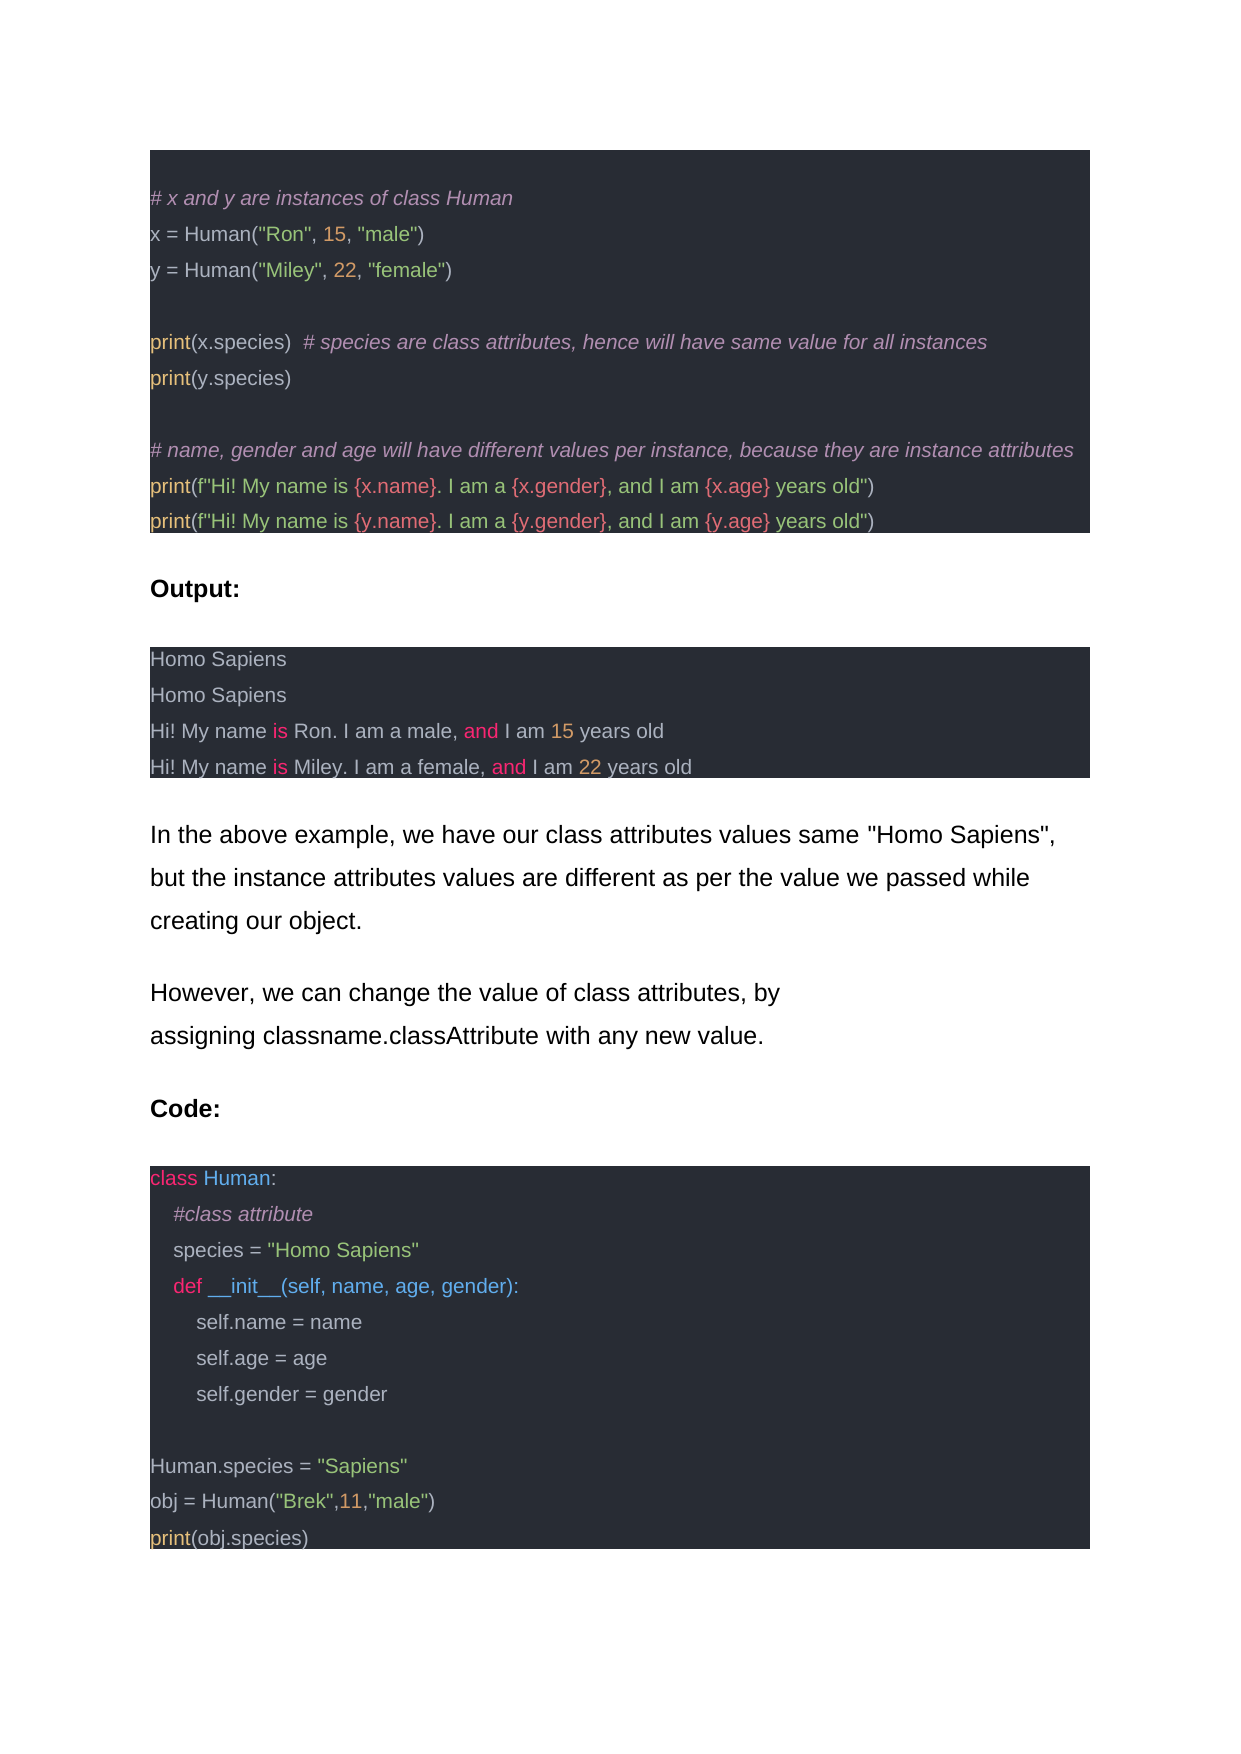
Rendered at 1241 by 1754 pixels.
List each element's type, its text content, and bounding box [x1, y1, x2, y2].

text In the above example, we have our class attributes values same "Homo Sapiens", but the instance attributes values are different as per the value we passed while creating our object. [150, 820, 1090, 935]
text self.name = name [150, 1310, 1090, 1334]
text # name, gender and age will have different values per instance, because they are instance attributes [150, 437, 1090, 461]
text self.gender = gender [150, 1382, 1090, 1406]
text species = "Homo Sapiens" [150, 1238, 1090, 1262]
text class Human: [150, 1166, 1090, 1190]
text Homo Sapiens [150, 683, 1090, 707]
text However, we can change the value of class attributes, by assigning classname.classAttribute with any new value. [150, 978, 1090, 1050]
text print(obj.species) [150, 1525, 1090, 1549]
text Hi! My name is Miley. I am a female, and I am 22 years old [150, 754, 1090, 778]
text y = Human("Miley", 22, "female") [150, 258, 1090, 282]
text self.age = age [150, 1346, 1090, 1369]
text print(y.species) [150, 366, 1090, 389]
text #class attribute [150, 1202, 1090, 1226]
text Output: [150, 574, 1090, 603]
text Human.species = "Sapiens" [150, 1453, 1090, 1477]
text obj = Human("Brek",11,"male") [150, 1489, 1090, 1513]
text # x and y are instances of class Human [150, 186, 1090, 210]
text x = Human("Ron", 15, "male") [150, 222, 1090, 246]
text def __init__(self, name, age, gender): [150, 1274, 1090, 1298]
text print(x.species) # species are class attributes, hence will have same value for all instances [150, 330, 1090, 354]
text Hi! My name is Ron. I am a male, and I am 15 years old [150, 719, 1090, 743]
text print(f"Hi! My name is {x.name}. I am a {x.gender}, and I am {x.age} years old") [150, 473, 1090, 497]
text Code: [150, 1094, 1090, 1122]
text print(f"Hi! My name is {y.name}. I am a {y.gender}, and I am {y.age} years old") [150, 509, 1090, 533]
text Homo Sapiens [150, 647, 1090, 671]
